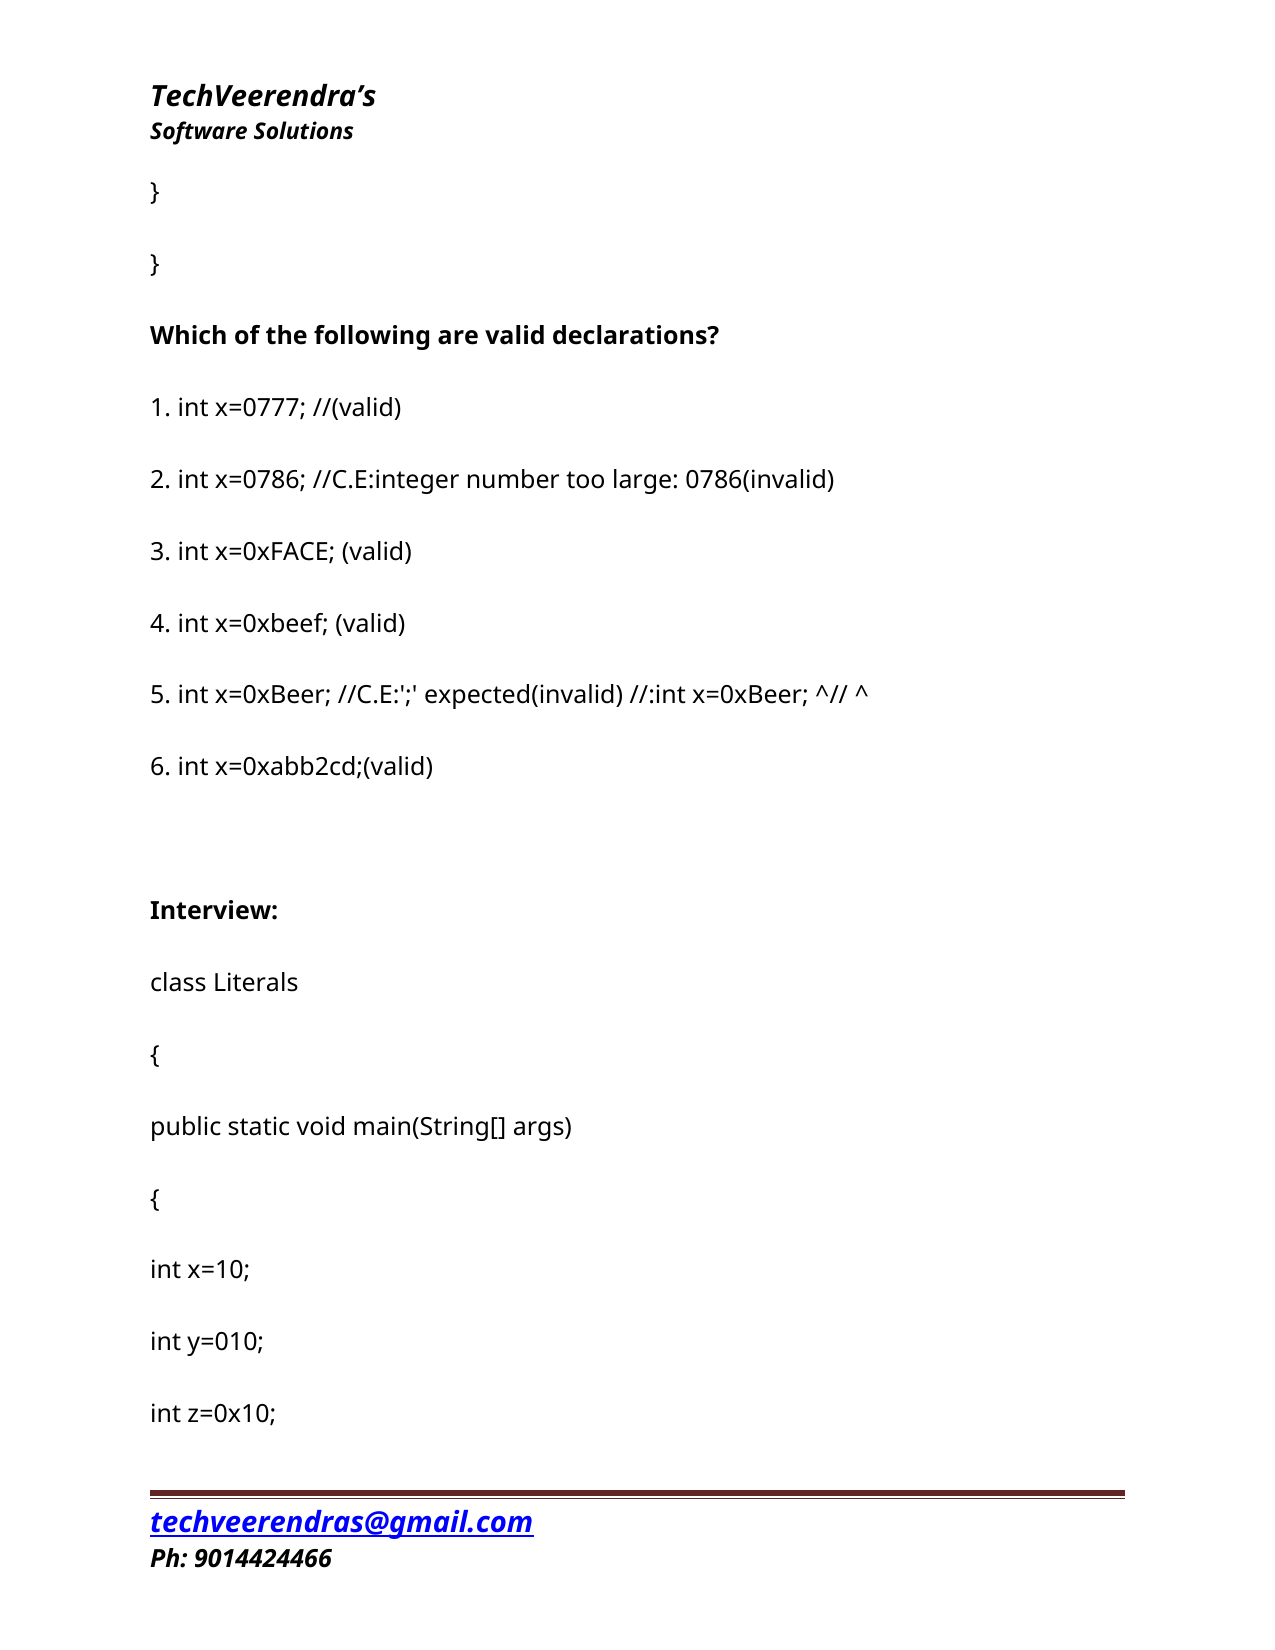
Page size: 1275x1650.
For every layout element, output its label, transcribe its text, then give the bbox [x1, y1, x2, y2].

text 3. int x=0xFACE; (valid) [150, 533, 1125, 567]
text 6. int x=0xabb2cd;(valid) [150, 749, 1125, 783]
text } [150, 174, 1125, 208]
text } [150, 246, 1125, 280]
text { [150, 1180, 1125, 1214]
text Which of the following are valid declarations? [150, 318, 1125, 352]
text 2. int x=0786; //C.E:integer number too large: 0786(invalid) [150, 461, 1125, 496]
text 1. int x=0777; //(valid) [150, 389, 1125, 424]
text 4. int x=0xbeef; (valid) [150, 605, 1125, 639]
text int x=10; [150, 1252, 1125, 1286]
text class Literals [150, 964, 1125, 999]
text { [150, 1036, 1125, 1071]
text int z=0x10; [150, 1396, 1125, 1430]
text int y=010; [150, 1324, 1125, 1358]
text Interview: [150, 893, 1125, 927]
text public static void main(String[] args) [150, 1108, 1125, 1142]
text 5. int x=0xBeer; //C.E:';' expected(invalid) //:int x=0xBeer; ^// ^ [150, 677, 1125, 711]
